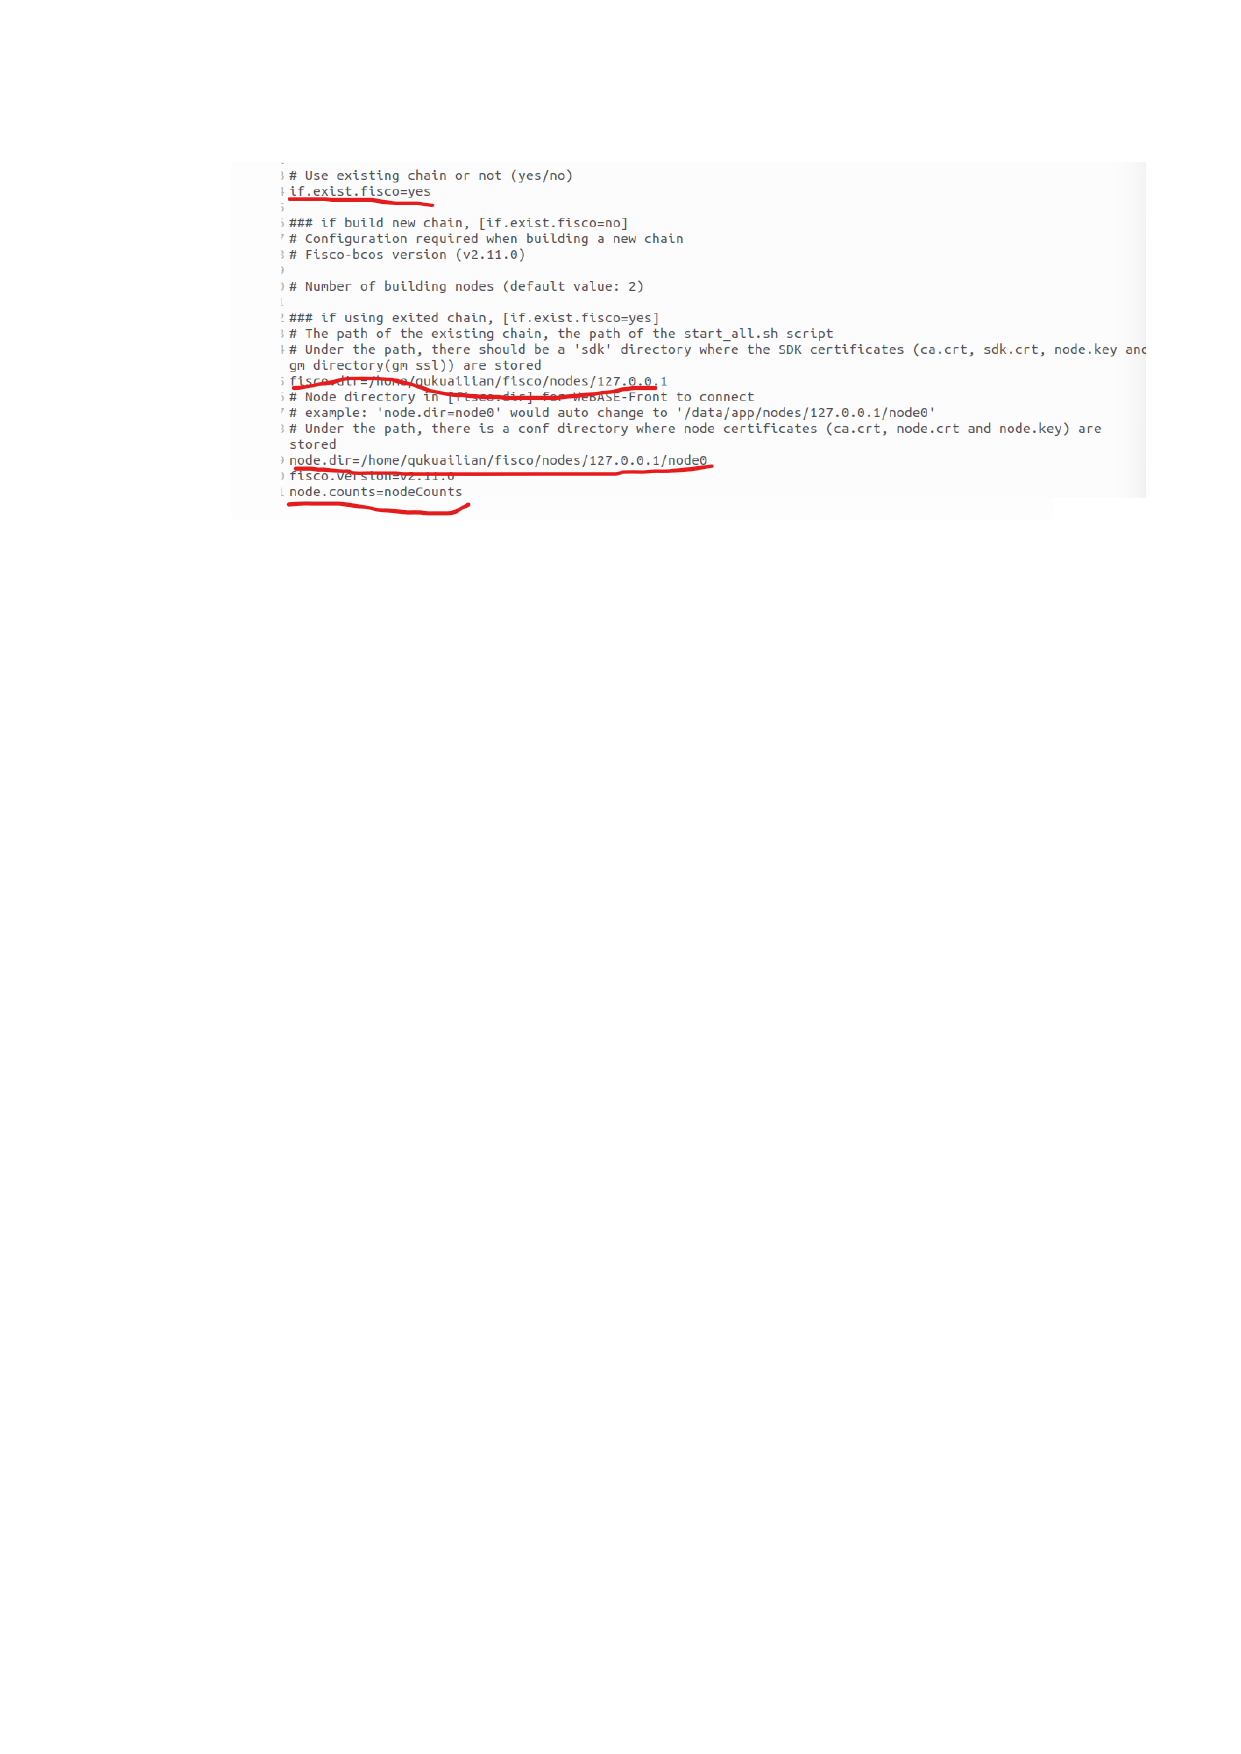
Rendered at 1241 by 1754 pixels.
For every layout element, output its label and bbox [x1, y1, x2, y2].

picture [281, 162, 1146, 516]
